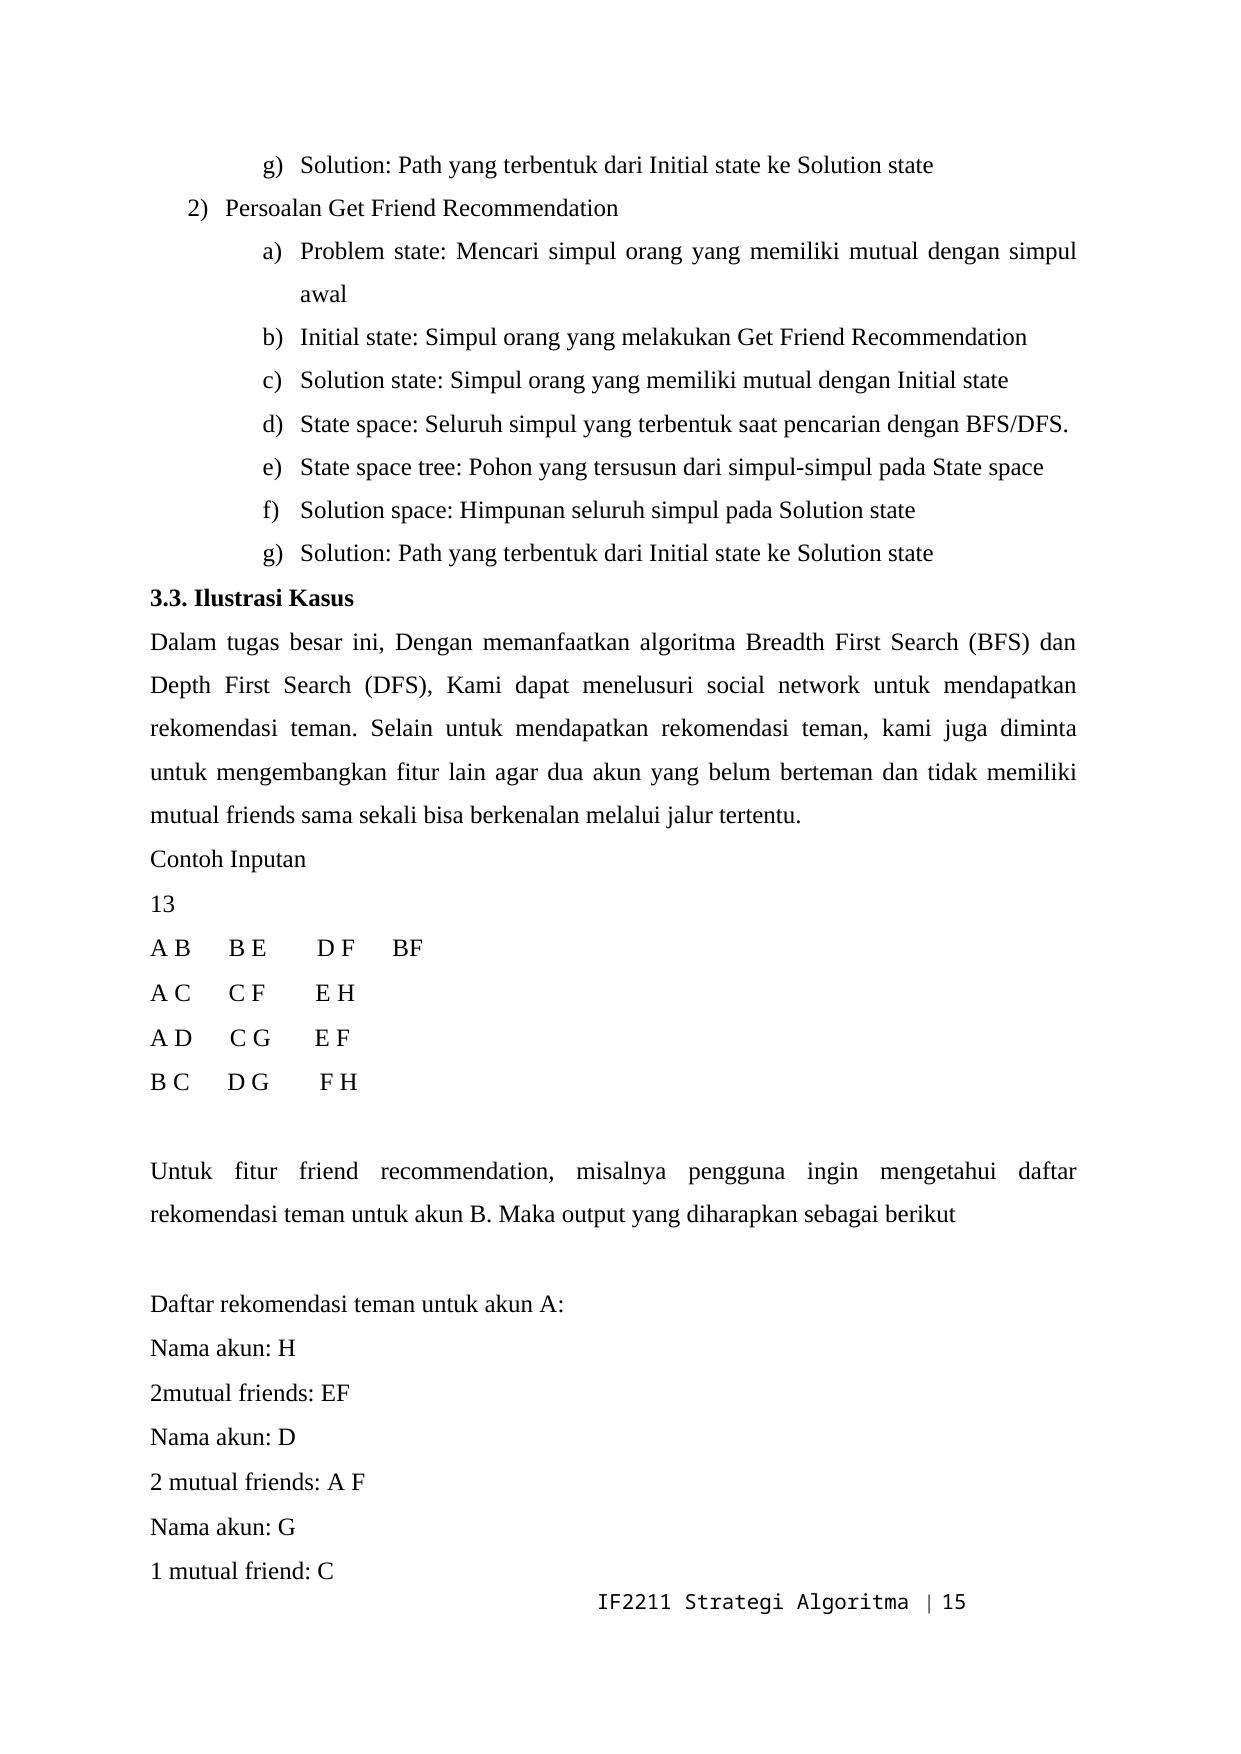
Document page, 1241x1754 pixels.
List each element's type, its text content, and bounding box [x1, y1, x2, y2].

text 13 [150, 889, 1078, 918]
list Solution: Path yang terbentuk dari Initial state ke Solution state [262, 538, 1078, 567]
list Solution state: Simpul orang yang memiliki mutual dengan Initial state [262, 366, 1078, 394]
text Nama akun: G [150, 1512, 1078, 1540]
list Problem state: Mencari simpul orang yang memiliki mutual dengan simpul awal [262, 236, 1078, 308]
list Solution: Path yang terbentuk dari Initial state ke Solution state [262, 150, 1078, 179]
list State space tree: Pohon yang tersusun dari simpul-simpul pada State space [262, 452, 1078, 481]
text Daftar rekomendasi teman untuk akun A: [150, 1289, 1078, 1317]
text A C C F E H [150, 978, 1078, 1007]
text B C D G F H [150, 1067, 1078, 1096]
list Initial state: Simpul orang yang melakukan Get Friend Recommendation [262, 322, 1078, 351]
text Nama akun: D [150, 1422, 1078, 1451]
text Dalam tugas besar ini, Dengan memanfaatkan algoritma Breadth First Search (BFS) dan Depth First Search (DFS), Kami dapat menelusuri social network untuk mendapatkan rekomendasi teman. Selain untuk mendapatkan rekomendasi teman, kami juga diminta untuk mengembangkan fitur lain agar dua akun yang belum berteman dan tidak memiliki mutual friends sama sekali bisa berkenalan melalui jalur tertentu. [150, 627, 1078, 828]
text 1 mutual friend: C [150, 1556, 1078, 1585]
text A B B E D F BF [150, 933, 1078, 962]
text Contoh Inputan [150, 844, 1078, 873]
text Untuk fitur friend recommendation, misalnya pengguna ingin mengetahui daftar rekomendasi teman untuk akun B. Maka output yang diharapkan sebagai berikut [150, 1156, 1078, 1228]
text 2mutual friends: EF [150, 1378, 1078, 1407]
text A D C G E F [150, 1023, 1078, 1051]
list Persoalan Get Friend Recommendation [187, 193, 1078, 222]
text Nama akun: H [150, 1333, 1078, 1362]
list State space: Seluruh simpul yang terbentuk saat pencarian dengan BFS/DFS. [262, 409, 1078, 437]
text 3.3. Ilustrasi Kasus [150, 583, 1078, 611]
text 2 mutual friends: A F [150, 1467, 1078, 1496]
list Solution space: Himpunan seluruh simpul pada Solution state [262, 495, 1078, 524]
